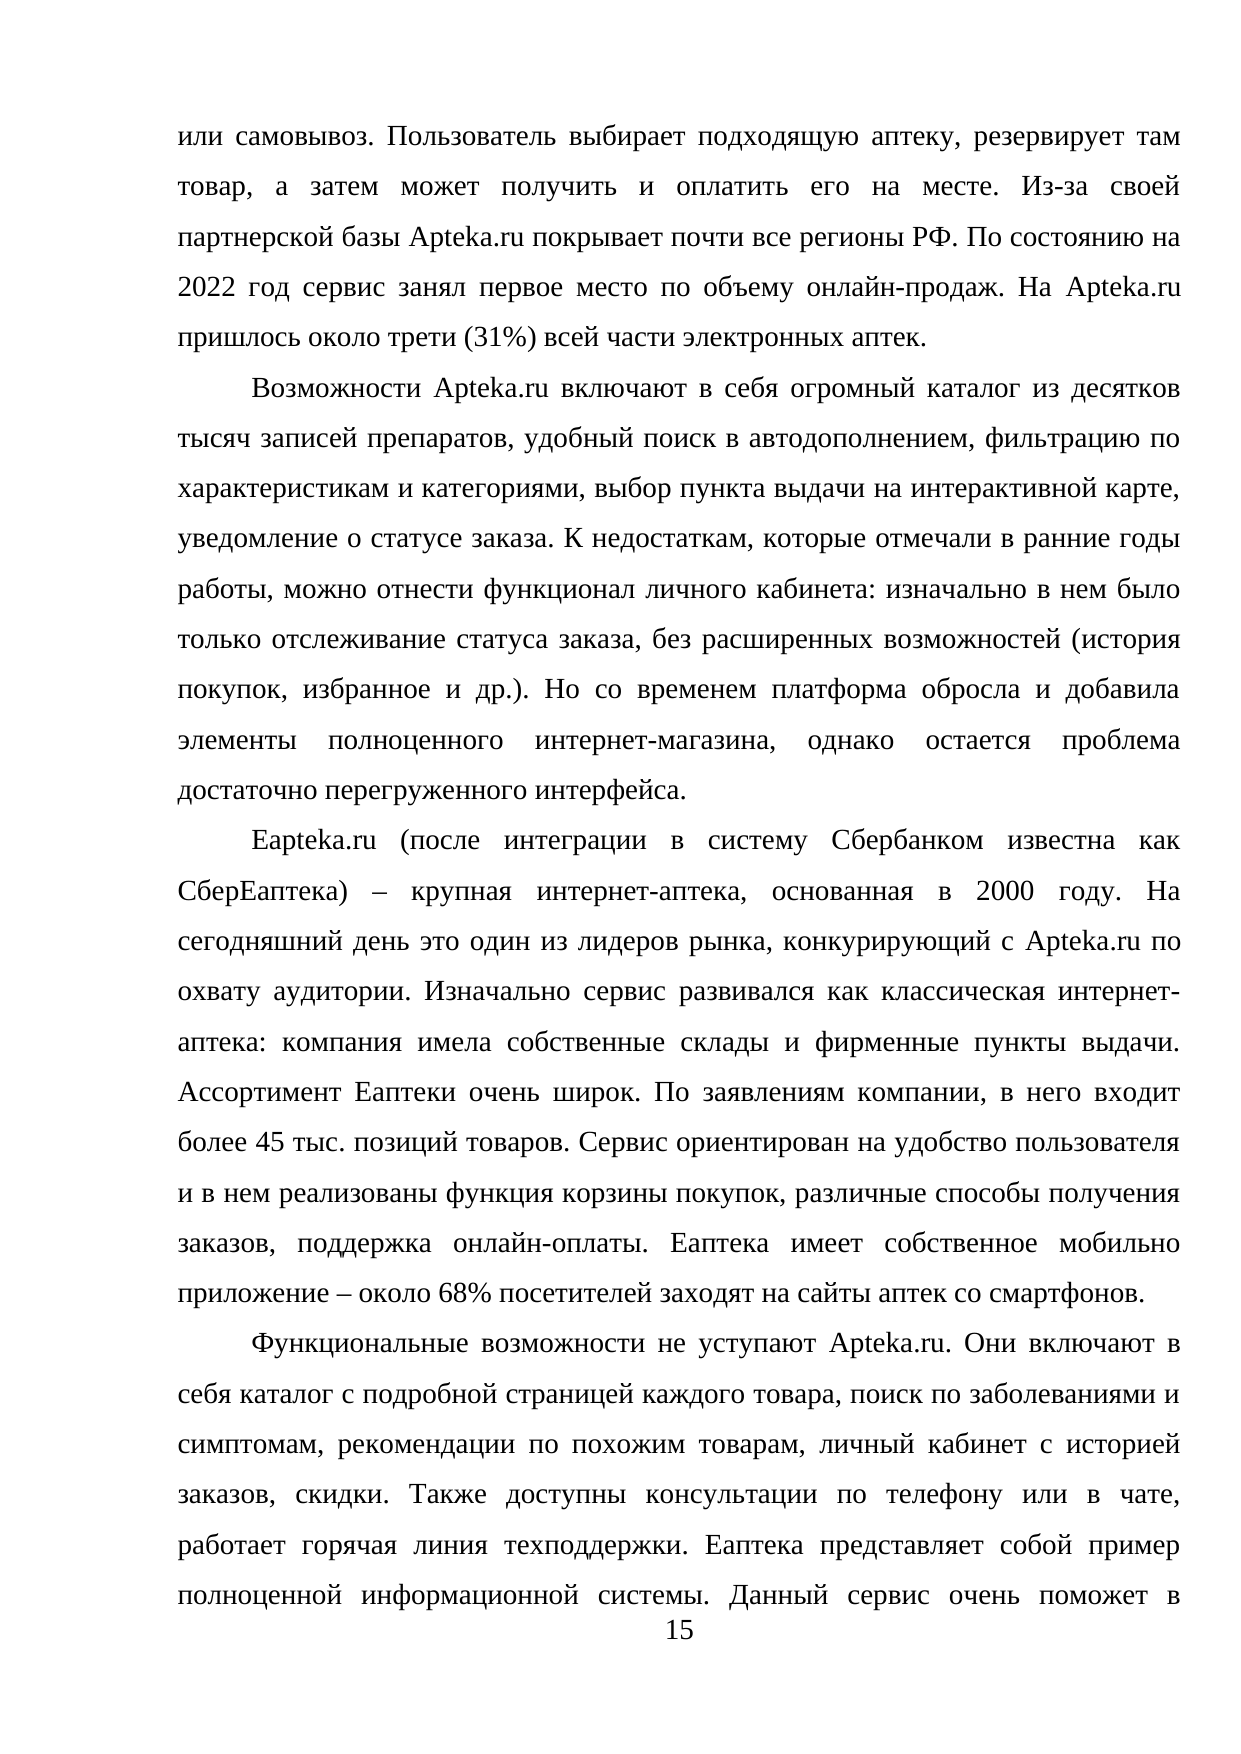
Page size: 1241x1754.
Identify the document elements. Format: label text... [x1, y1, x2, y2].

text Возможности Apteka.ru включают в себя огромный каталог из десятков тысяч записей препаратов, удобный поиск в автодополнением, фильтрацию по характеристикам и категориями, выбор пункта выдачи на интерактивной карте, уведомление о статусе заказа. К недостаткам, которые отмечали в ранние годы работы, можно отнести функционал личного кабинета: изначально в нем было только отслеживание статуса заказа, без расширенных возможностей (история покупок, избранное и др.). Но со временем платформа обросла и добавила элементы полноценного интернет-магазина, однако остается проблема достаточно перегруженного интерфейса. [177, 370, 1181, 806]
text Eapteka.ru (после интеграции в систему Сбербанком известна как СберЕаптека) – крупная интернет-аптека, основанная в 2000 году. На сегодняшний день это один из лидеров рынка, конкурирующий с Apteka.ru по охвату аудитории. Изначально сервис развивался как классическая интернет-аптека: компания имела собственные склады и фирменные пункты выдачи. Ассортимент Еаптеки очень широк. По заявлениям компании, в него входит более 45 тыс. позиций товаров. Сервис ориентирован на удобство пользователя и в нем реализованы функция корзины покупок, различные способы получения заказов, поддержка онлайн-оплаты. Еаптека имеет собственное мобильно приложение – около 68% посетителей заходят на сайты аптек со смартфонов. [177, 822, 1181, 1309]
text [177, 118, 1181, 353]
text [177, 1326, 1181, 1611]
